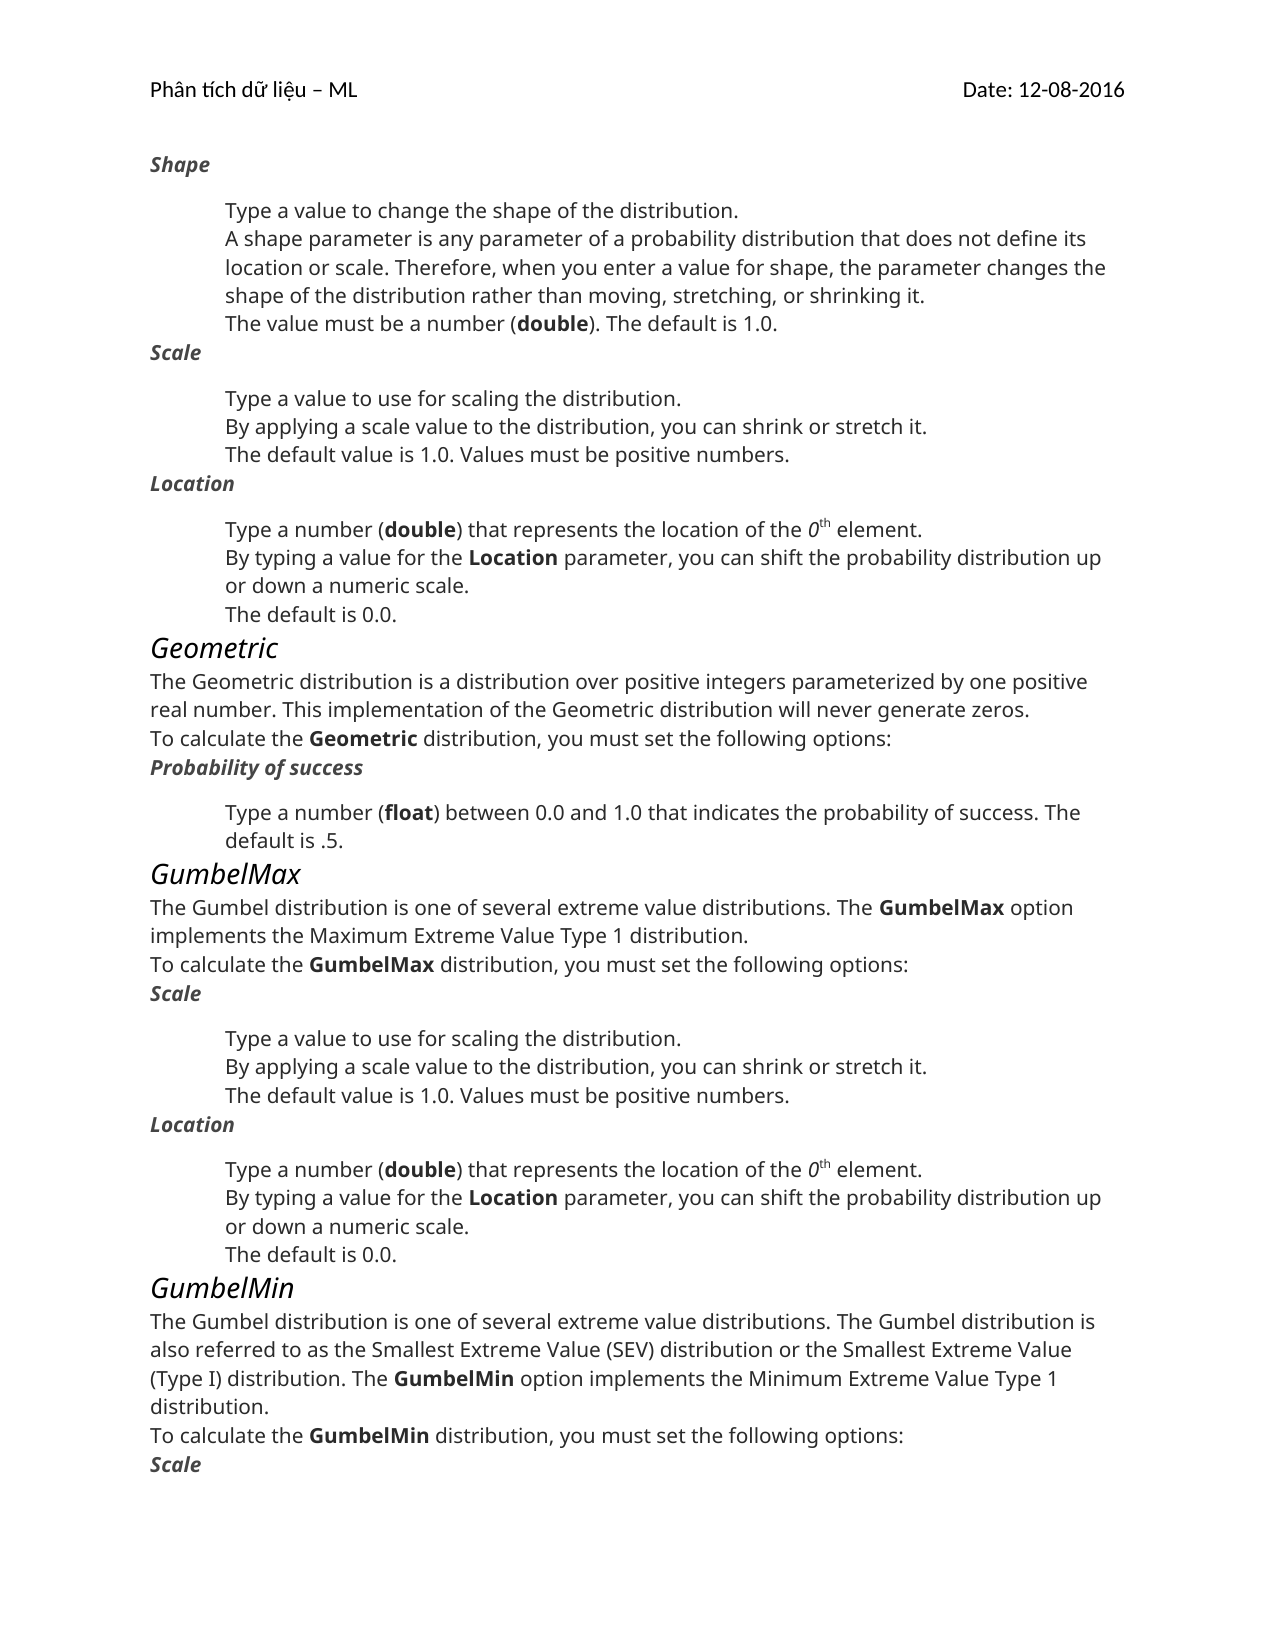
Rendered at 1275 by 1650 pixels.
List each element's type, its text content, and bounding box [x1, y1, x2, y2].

text Probability of success [150, 752, 1125, 781]
text The Gumbel distribution is one of several extreme value distributions. The GumbelMax option implements the Maximum Extreme Value Type 1 distribution. [150, 893, 1125, 950]
text By typing a value for the Location parameter, you can shift the probability distribution up or down a numeric scale. [225, 1183, 1125, 1240]
text Type a number (double) that represents the location of the 0th element. [225, 515, 1125, 543]
text The Geometric distribution is a distribution over positive integers parameterized by one positive real number. This implementation of the Geometric distribution will never generate zeros. [150, 667, 1125, 724]
text By typing a value for the Location parameter, you can shift the probability distribution up or down a numeric scale. [225, 543, 1125, 600]
text Shape [150, 150, 1125, 179]
text A shape parameter is any parameter of a probability distribution that does not define its location or scale. Therefore, when you enter a value for shape, the parameter changes the shape of the distribution rather than moving, stretching, or shrinking it. [225, 224, 1125, 309]
text The default is 0.0. [225, 1240, 1125, 1269]
text Scale [150, 978, 1125, 1007]
subtitle GumbelMax [150, 855, 1125, 893]
text Location [150, 469, 1125, 498]
text To calculate the Geometric distribution, you must set the following options: [150, 724, 1125, 752]
text The default is 0.0. [225, 600, 1125, 628]
subtitle GumbelMin [150, 1269, 1125, 1307]
text To calculate the GumbelMin distribution, you must set the following options: [150, 1421, 1125, 1449]
text Type a value to change the shape of the distribution. [225, 196, 1125, 224]
text Location [150, 1109, 1125, 1138]
text Type a number (float) between 0.0 and 1.0 that indicates the probability of success. The default is .5. [225, 798, 1125, 855]
text The default value is 1.0. Values must be positive numbers. [225, 1081, 1125, 1109]
text Scale [150, 1449, 1125, 1478]
text The value must be a number (double). The default is 1.0. [225, 309, 1125, 338]
text Scale [150, 338, 1125, 367]
subtitle Geometric [150, 628, 1125, 667]
text By applying a scale value to the distribution, you can shrink or stretch it. [225, 1052, 1125, 1081]
text By applying a scale value to the distribution, you can shrink or stretch it. [225, 412, 1125, 441]
text Type a number (double) that represents the location of the 0th element. [225, 1155, 1125, 1183]
text Type a value to use for scaling the distribution. [225, 384, 1125, 412]
text To calculate the GumbelMax distribution, you must set the following options: [150, 950, 1125, 978]
text Type a value to use for scaling the distribution. [225, 1024, 1125, 1052]
text The default value is 1.0. Values must be positive numbers. [225, 441, 1125, 469]
text The Gumbel distribution is one of several extreme value distributions. The Gumbel distribution is also referred to as the Smallest Extreme Value (SEV) distribution or the Smallest Extreme Value (Type I) distribution. The GumbelMin option implements the Minimum Extreme Value Type 1 distribution. [150, 1307, 1125, 1421]
